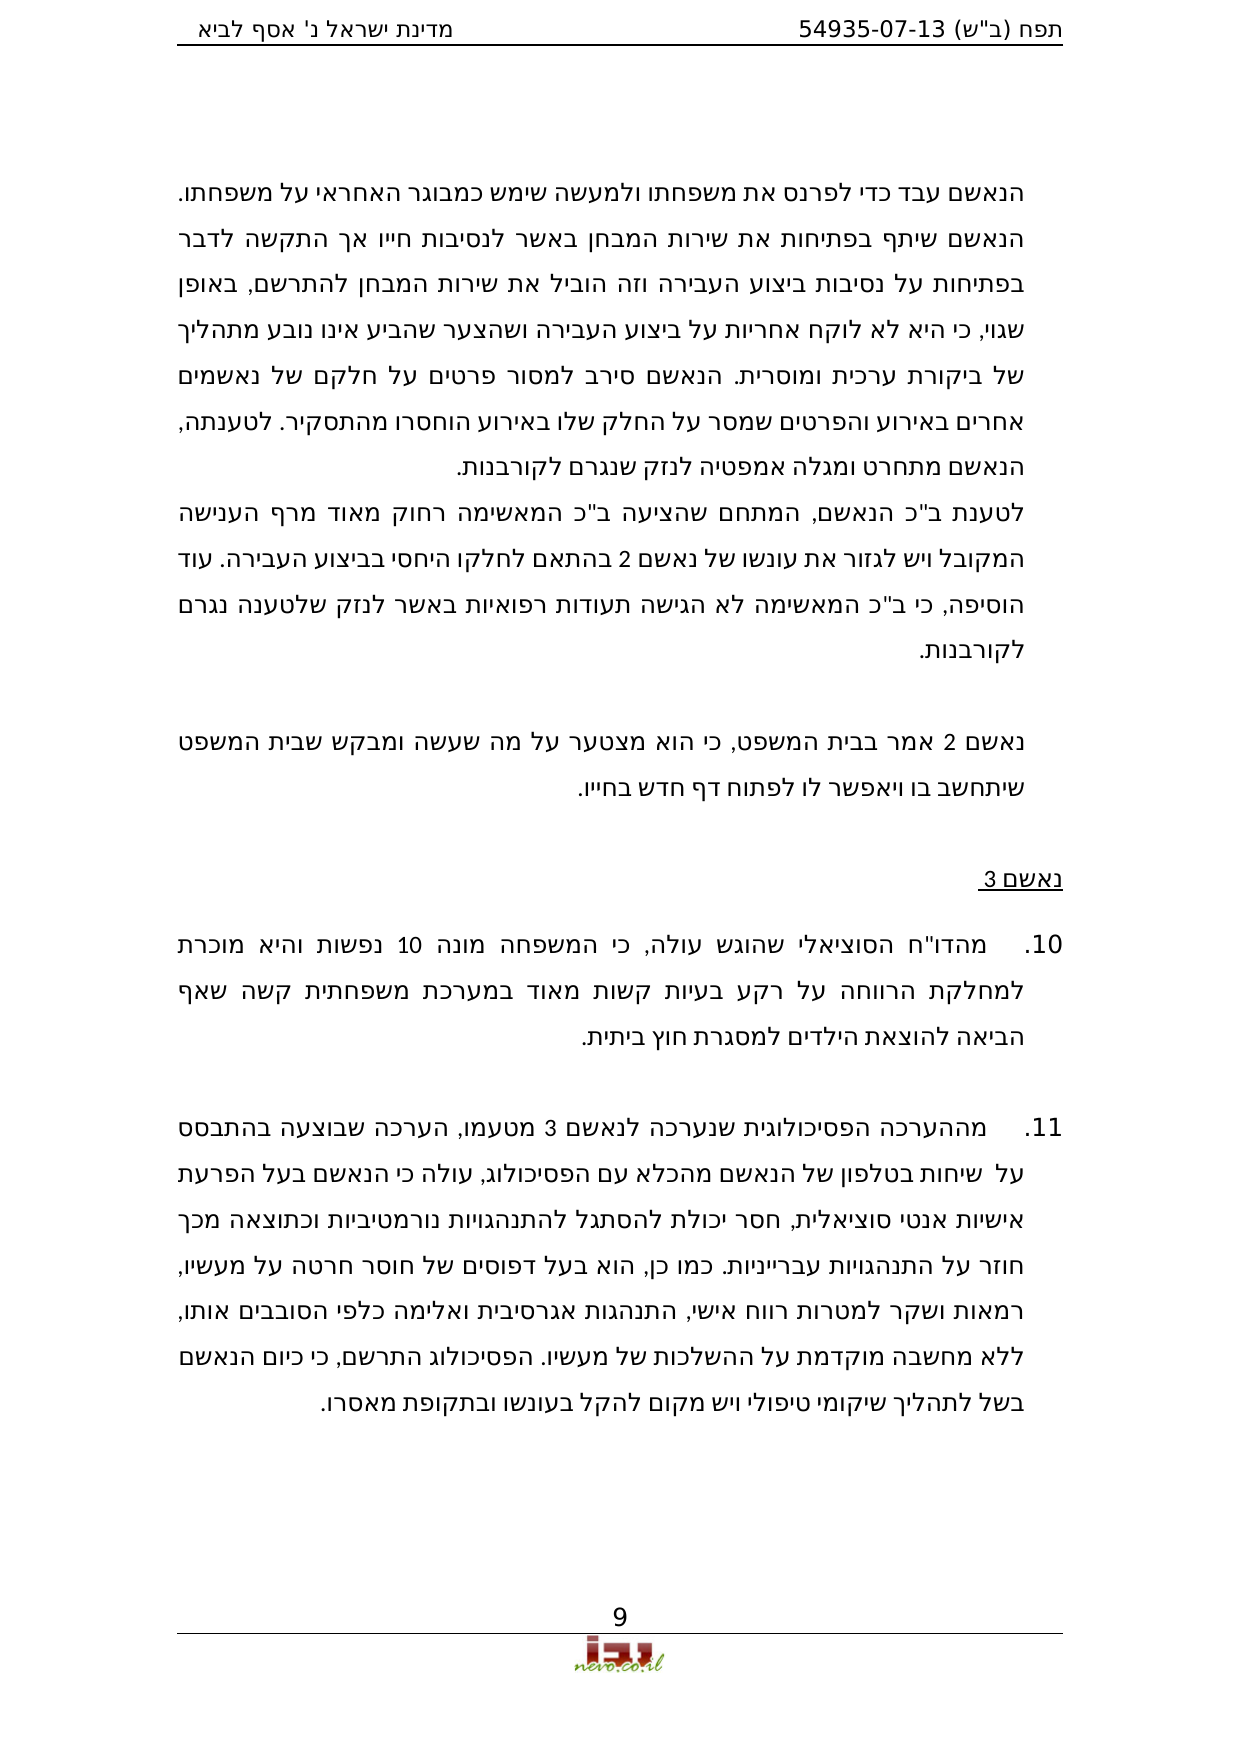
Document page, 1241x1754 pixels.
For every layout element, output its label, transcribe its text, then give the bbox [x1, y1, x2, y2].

list מההערכה הפסיכולוגית שנערכה לנאשם 3 מטעמו, הערכה שבוצעה בהתבסס על שיחות בטלפון של הנאשם מהכלא עם הפסיכולוג, עולה כי הנאשם בעל הפרעת אישיות אנטי סוציאלית, חסר יכולת להסתגל להתנהגויות נורמטיביות וכתוצאה מכך חוזר על התנהגויות עברייניות. כמו כן, הוא בעל דפוסים של חוסר חרטה על מעשיו, רמאות ושקר למטרות רווח אישי, התנהגות אגרסיבית ואלימה כלפי הסובבים אותו, ללא מחשבה מוקדמת על ההשלכות של מעשיו. הפסיכולוג התרשם, כי כיום הנאשם בשל לתהליך שיקומי טיפולי ויש מקום להקל בעונשו ובתקופת מאסרו. [177, 1113, 1063, 1417]
picture [574, 1635, 666, 1673]
text לטענת ב"כ הנאשם, המתחם שהציעה ב"כ המאשימה רחוק מאוד מרף הענישה המקובל ויש לגזור את עונשו של נאשם 2 בהתאם לחלקו היחסי בביצוע העבירה. עוד הוסיפה, כי ב"כ המאשימה לא הגישה תעודות רפואיות באשר לנזק שלטענה נגרם לקורבנות. [177, 497, 1026, 665]
list מהדו"ח הסוציאלי שהוגש עולה, כי המשפחה מונה 10 נפשות והיא מוכרת למחלקת הרווחה על רקע בעיות קשות מאוד במערכת משפחתית קשה שאף הביאה להוצאת הילדים למסגרת חוץ ביתית. [177, 930, 1063, 1052]
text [177, 177, 1026, 482]
text נאשם 3 [177, 863, 1063, 894]
text נאשם 2 אמר בבית המשפט, כי הוא מצטער על מה שעשה ומבקש שבית המשפט שיתחשב בו ויאפשר לו לפתוח דף חדש בחייו. [177, 726, 1026, 802]
